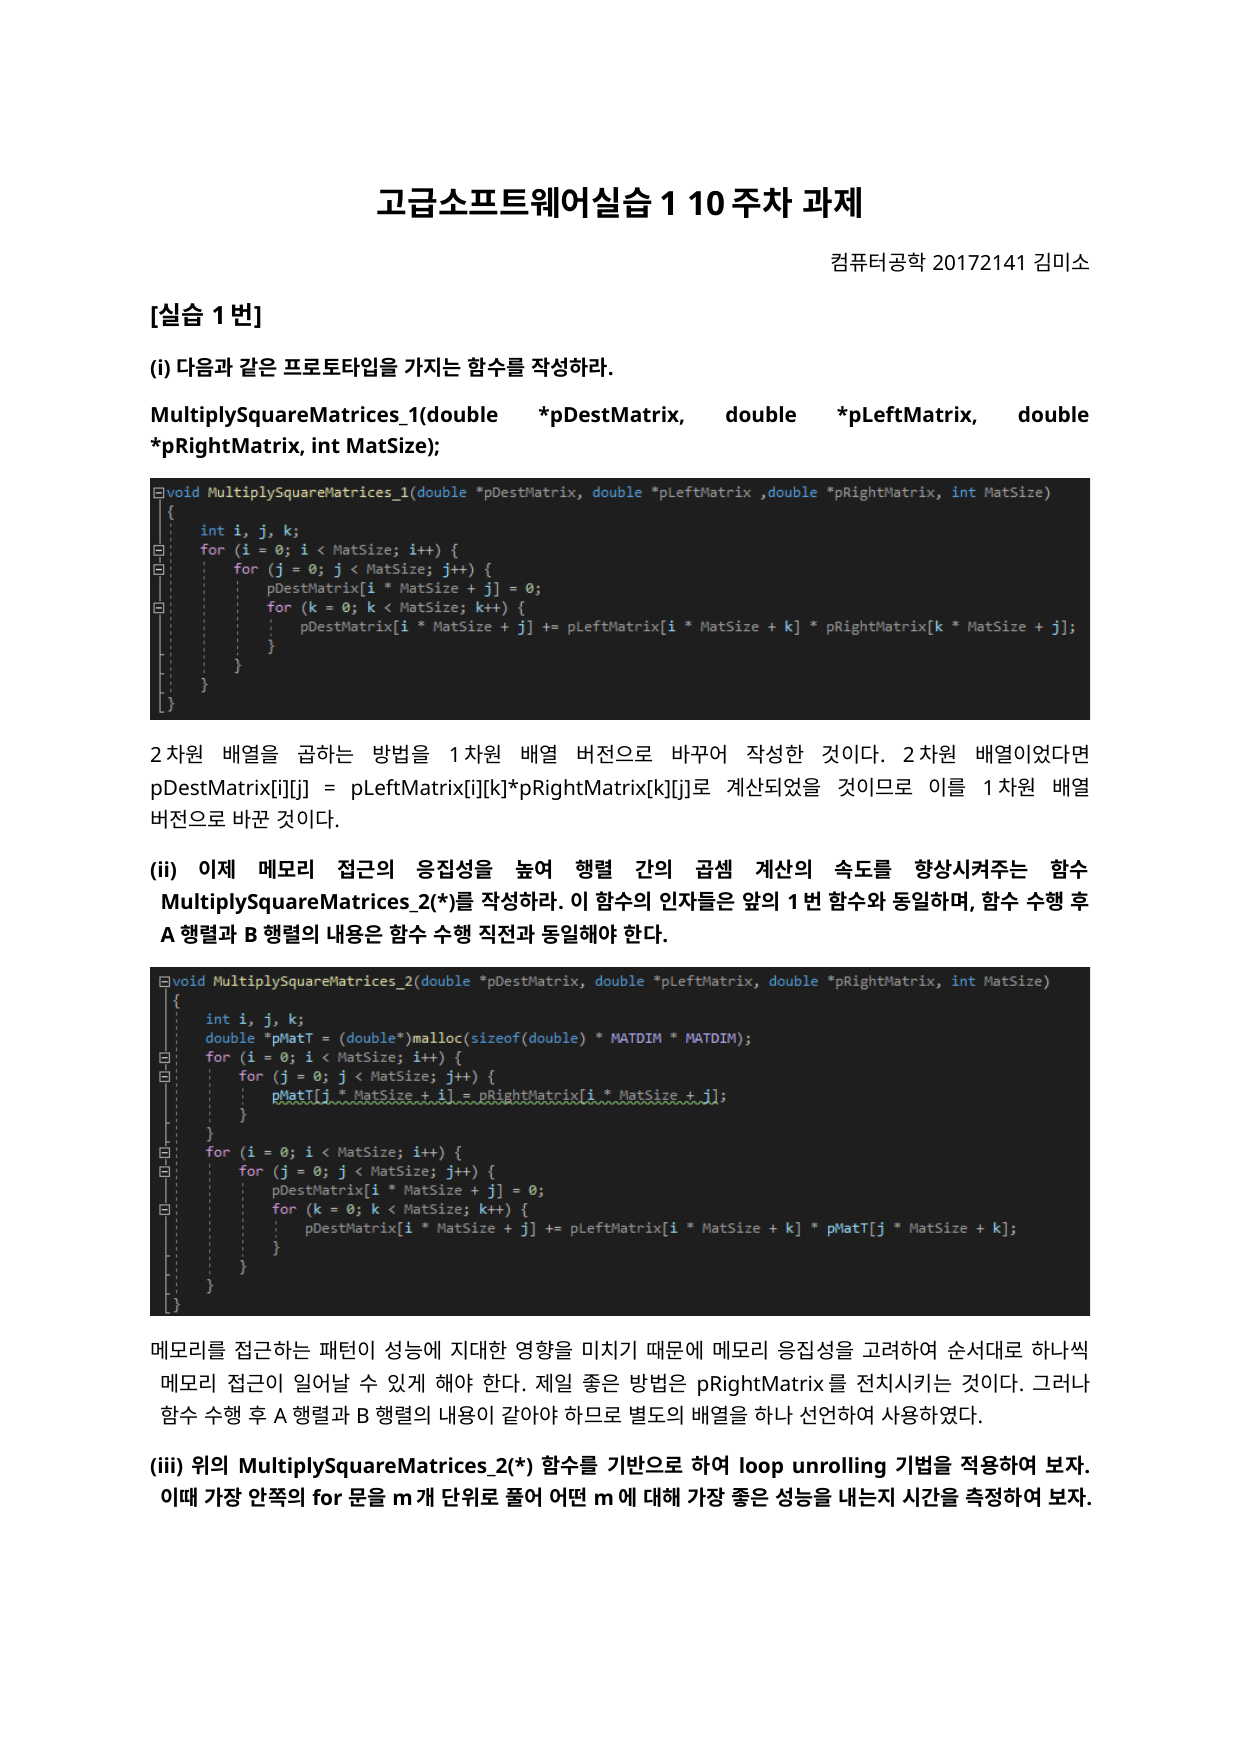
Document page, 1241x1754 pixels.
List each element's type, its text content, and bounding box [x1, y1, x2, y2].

text (i) 다음과 같은 프로토타입을 가지는 함수를 작성하라. [150, 351, 1090, 382]
text (iii) 위의 MultiplySquareMatrices_2(*) 함수를 기반으로 하여 loop unrolling 기법을 적용하여 보자. 이때 가장 안쪽의 for 문을 m개 단위로 풀어 어떤 m에 대해 가장 좋은 성능을 내는지 시간을 측정하여 보자. [150, 1449, 1090, 1512]
text 고급소프트웨어실습1 10주차 과제 [150, 177, 1090, 226]
text 2차원 배열을 곱하는 방법을 1차원 배열 버전으로 바꾸어 작성한 것이다. 2차원 배열이었다면 pDestMatrix[i][j] = pLeftMatrix[i][k]*pRightMatrix[k][j]로 계산되었을 것이므로 이를 1차원 배열 버전으로 바꾼 것이다. [150, 738, 1090, 834]
text (ii) 이제 메모리 접근의 응집성을 높여 행렬 간의 곱셈 계산의 속도를 향상시켜주는 함수MultiplySquareMatrices_2(*)를 작성하라. 이 함수의 인자들은 앞의 1번 함수와 동일하며, 함수 수행 후 A 행렬과 B 행렬의 내용은 함수 수행 직전과 동일해야 한다. [150, 853, 1090, 949]
text 컴퓨터공학 20172141 김미소 [150, 246, 1090, 276]
picture [150, 478, 1091, 720]
picture [150, 967, 1091, 1316]
text MultiplySquareMatrices_1(double *pDestMatrix, double *pLeftMatrix, double *pRightMatrix, int MatSize); [150, 401, 1090, 460]
text 메모리를 접근하는 패턴이 성능에 지대한 영향을 미치기 때문에 메모리 응집성을 고려하여 순서대로 하나씩 메모리 접근이 일어날 수 있게 해야 한다. 제일 좋은 방법은 pRightMatrix를 전치시키는 것이다. 그러나 함수 수행 후 A 행렬과 B 행렬의 내용이 같아야 하므로 별도의 배열을 하나 선언하여 사용하였다. [150, 1334, 1090, 1430]
text [실습 1번] [150, 296, 1090, 332]
